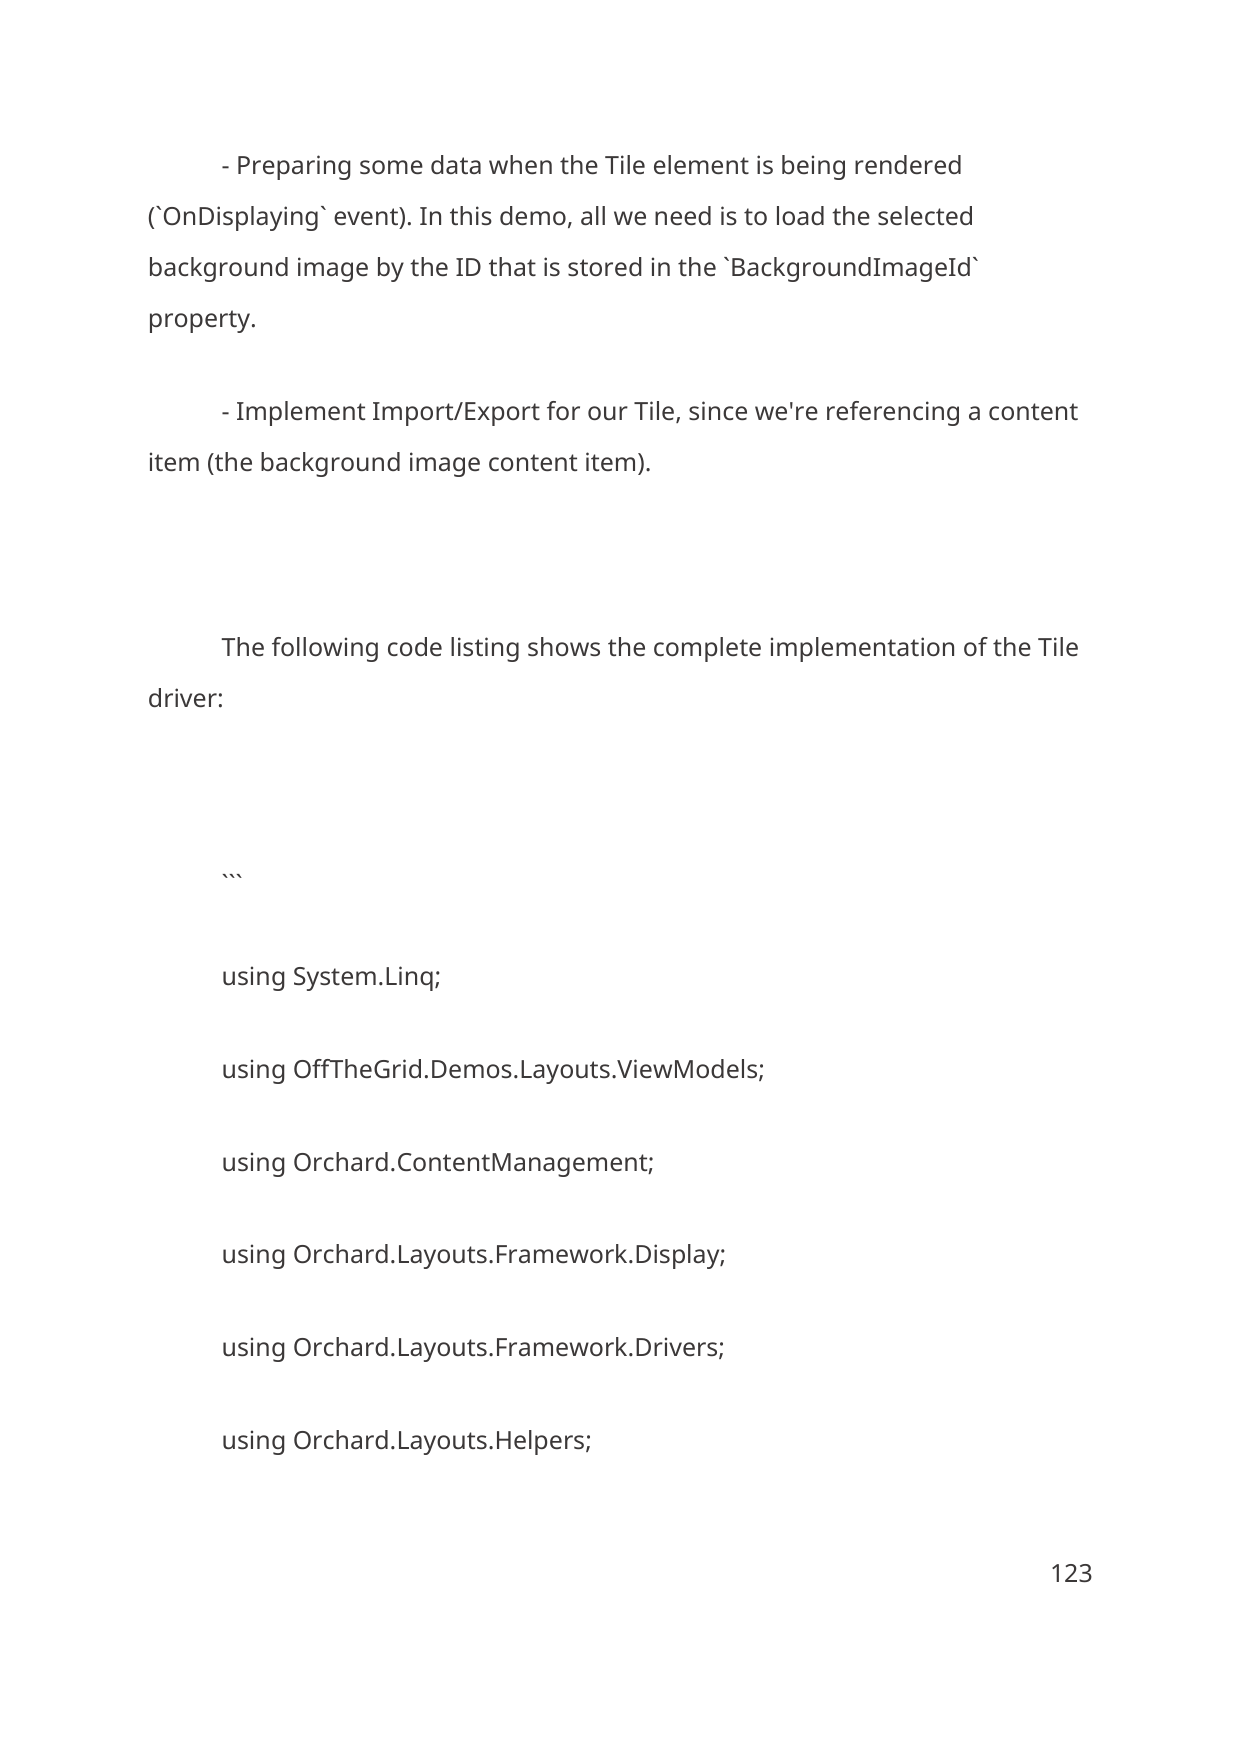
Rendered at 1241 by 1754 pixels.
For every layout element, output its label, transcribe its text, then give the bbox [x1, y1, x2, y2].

text using OffTheGrid.Demos.Layouts.ViewModels; [148, 1052, 1093, 1086]
text using Orchard.ContentManagement; [148, 1144, 1093, 1178]
text using Orchard.Layouts.Helpers; [148, 1423, 1093, 1457]
text ``` [148, 866, 1093, 900]
text The following code listing shows the complete implementation of the Tile driver: [148, 630, 1093, 715]
text - Implement Import/Export for our Tile, since we're referencing a content item (the background image content item). [148, 393, 1093, 478]
text using System.Linq; [148, 959, 1093, 993]
text - Preparing some data when the Tile element is being rendered (`OnDisplaying` event). In this demo, all we need is to load the selected background image by the ID that is stored in the `BackgroundImageId` property. [148, 148, 1093, 335]
text using Orchard.Layouts.Framework.Drivers; [148, 1330, 1093, 1364]
text using Orchard.Layouts.Framework.Display; [148, 1237, 1093, 1271]
